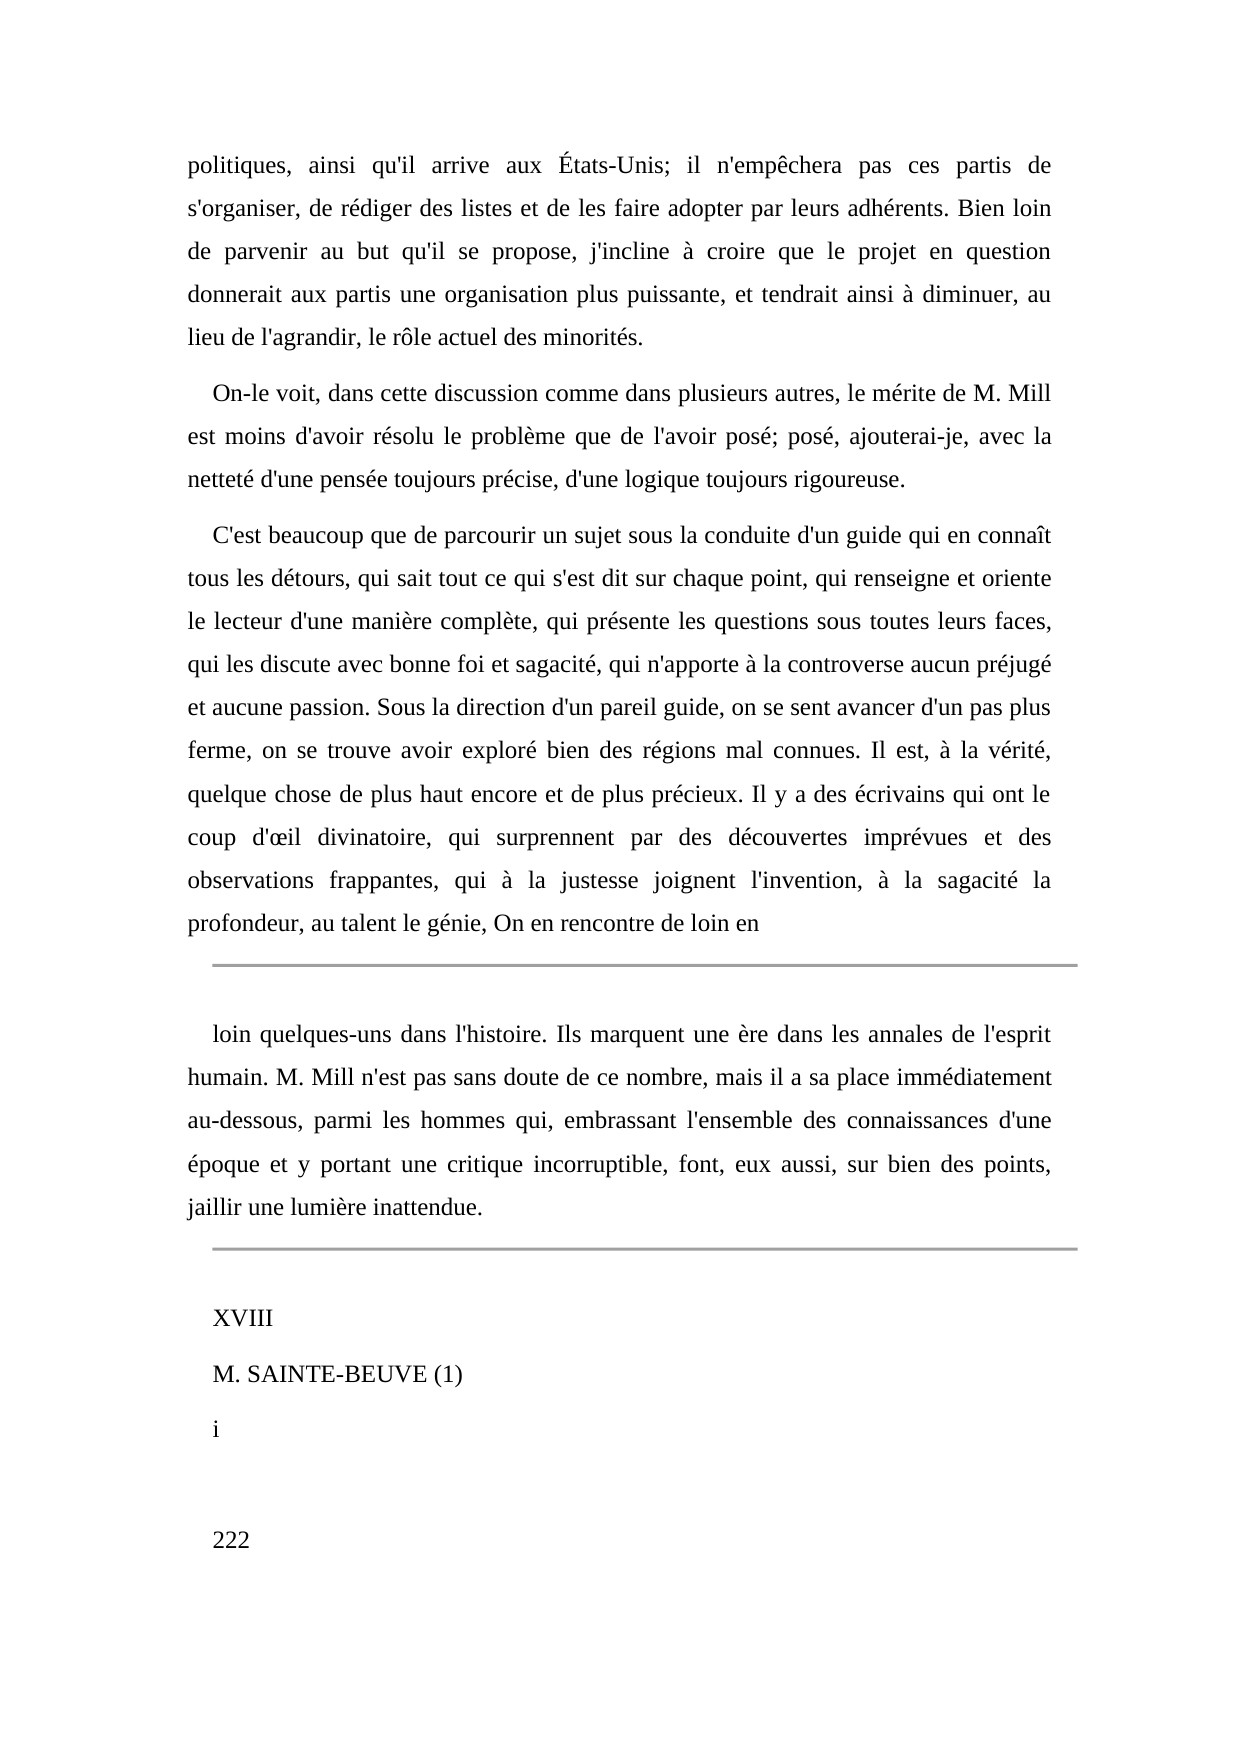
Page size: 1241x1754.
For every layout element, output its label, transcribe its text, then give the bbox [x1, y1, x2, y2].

text C'est beaucoup que de parcourir un sujet sous la conduite d'un guide qui en connaît tous les détours, qui sait tout ce qui s'est dit sur chaque point, qui renseigne et oriente le lecteur d'une manière complète, qui présente les questions sous toutes leurs faces, qui les discute avec bonne foi et sagacité, qui n'apporte à la controverse aucun préjugé et aucune passion. Sous la direction d'un pareil guide, on se sent avancer d'un pas plus ferme, on se trouve avoir exploré bien des régions mal connues. Il est, à la vérité, quelque chose de plus haut encore et de plus précieux. Il y a des écrivains qui ont le coup d'œil divinatoire, qui surprennent par des découvertes imprévues et des observations frappantes, qui à la justesse joignent l'invention, à la sagacité la profondeur, au talent le génie, On en rencontre de loin en [187, 520, 1053, 937]
text M. SAINTE-BEUVE (1) [187, 1359, 1053, 1387]
text i [187, 1414, 1053, 1443]
text On-le voit, dans cette discussion comme dans plusieurs autres, le mérite de M. Mill est moins d'avoir résolu le problème que de l'avoir posé; posé, ajouterai-je, avec la netteté d'une pensée toujours précise, d'une logique toujours rigoureuse. [187, 378, 1053, 493]
text loin quelques-uns dans l'histoire. Ils marquent une ère dans les annales de l'esprit humain. M. Mill n'est pas sans doute de ce nombre, mais il a sa place immédiatement au-dessous, parmi les hommes qui, embrassant l'ensemble des connaissances d'une époque et y portant une critique incorruptible, font, eux aussi, sur bien des points, jaillir une lumière inattendue. [187, 1019, 1053, 1221]
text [187, 150, 1053, 351]
text XVIII [187, 1303, 1053, 1332]
